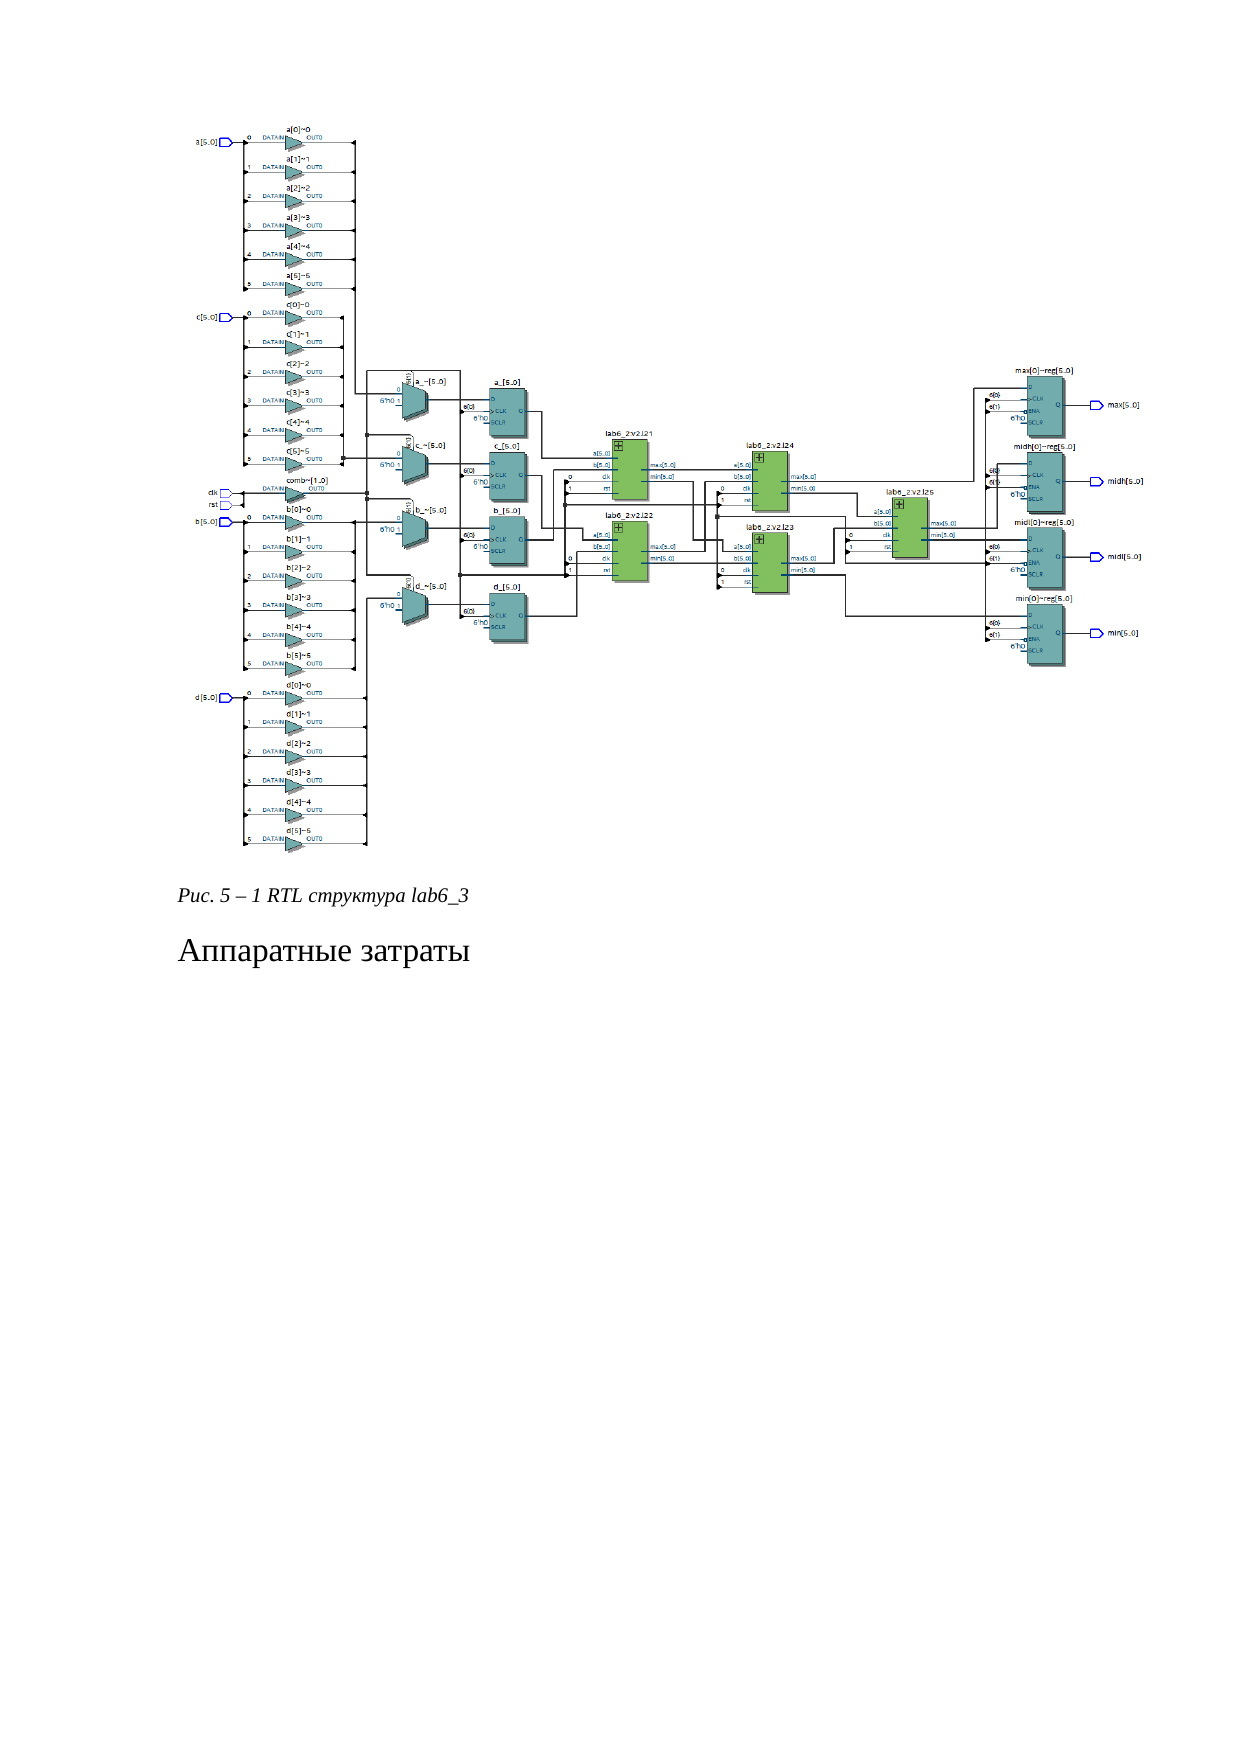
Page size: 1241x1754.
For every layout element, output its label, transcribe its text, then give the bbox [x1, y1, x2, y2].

picture [177, 118, 1152, 861]
text Аппаратные затраты [177, 931, 1152, 969]
text Рис. 5 – 1 RTL структура lab6_3 [177, 882, 1152, 907]
